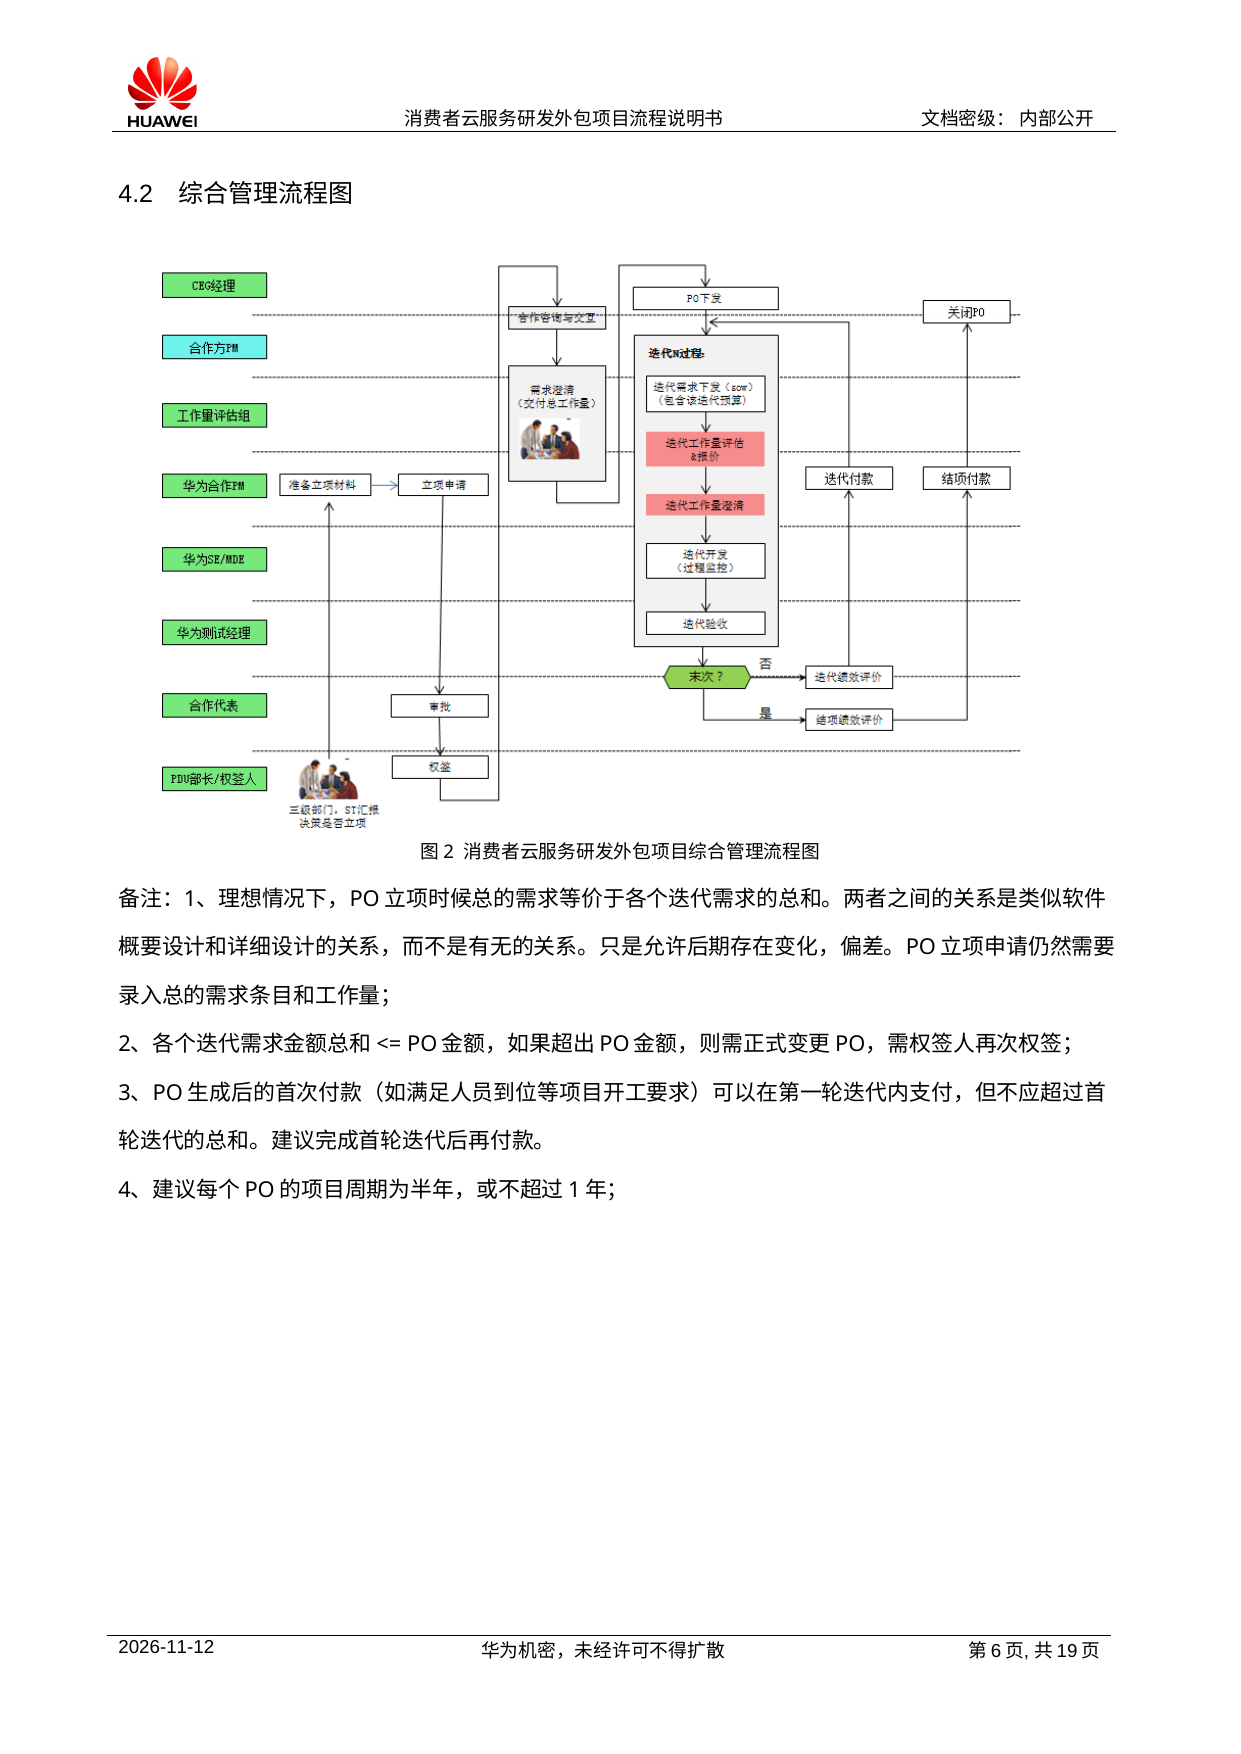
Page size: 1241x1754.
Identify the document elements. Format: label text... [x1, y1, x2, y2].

text 备注：1、理想情况下，PO立项时候总的需求等价于各个迭代需求的总和。两者之间的关系是类似软件概要设计和详细设计的关系，而不是有无的关系。只是允许后期存在变化，偏差。PO立项申请仍然需要录入总的需求条目和工作量； [118, 880, 1122, 1010]
picture [161, 252, 1028, 831]
picture [128, 57, 197, 127]
subtitle 综合管理流程图 [118, 159, 1122, 224]
text 2、各个迭代需求金额总和 <= PO金额，如果超出PO金额，则需正式变更PO，需权签人再次权签； [118, 1026, 1122, 1058]
text 图2 消费者云服务研发外包项目综合管理流程图 [118, 834, 1122, 867]
text 4、建议每个PO的项目周期为半年，或不超过1年； [118, 1171, 1122, 1204]
text 3、PO生成后的首次付款（如满足人员到位等项目开工要求）可以在第一轮迭代内支付，但不应超过首轮迭代的总和。建议完成首轮迭代后再付款。 [118, 1074, 1122, 1156]
